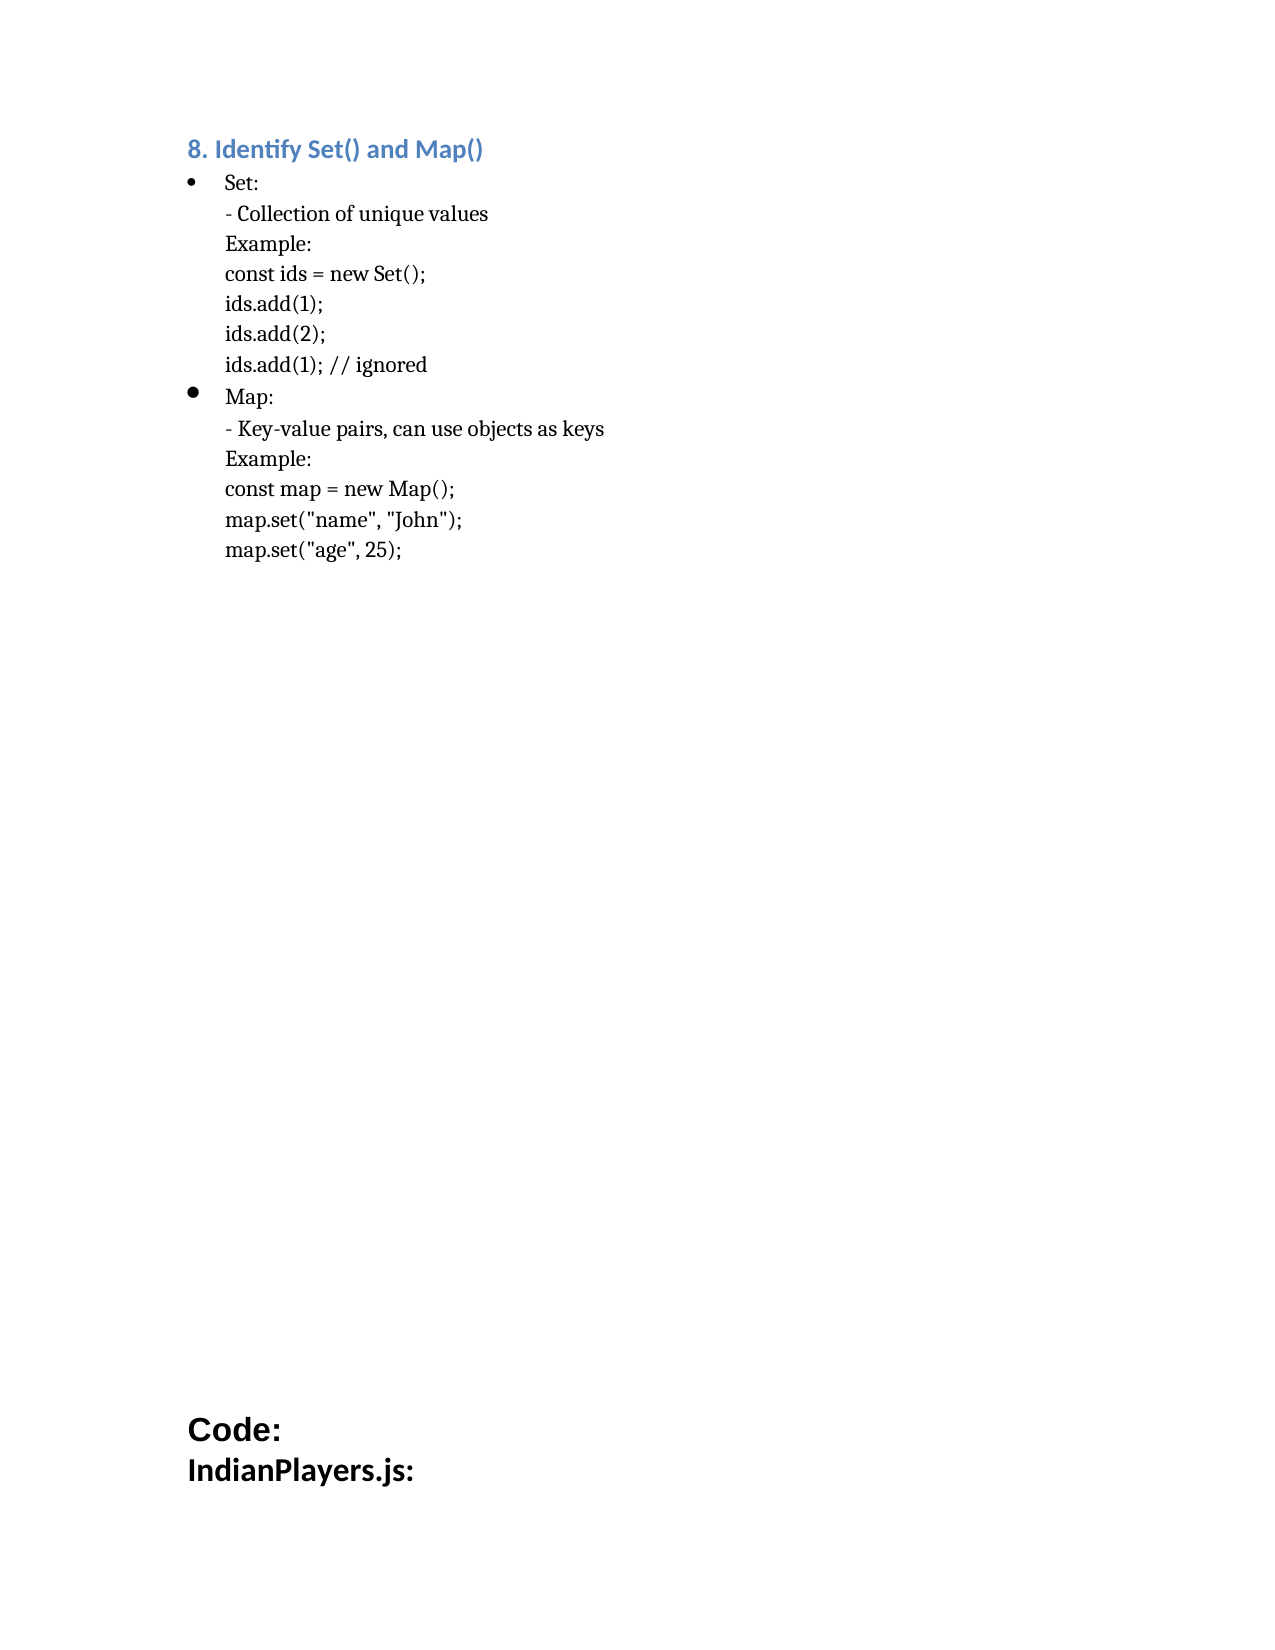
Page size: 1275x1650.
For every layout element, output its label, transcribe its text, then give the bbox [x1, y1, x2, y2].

subtitle 8. Identify Set() and Map() [187, 132, 1087, 165]
text IndianPlayers.js: [187, 1448, 1087, 1489]
list Map: - Key-value pairs, can use objects as keys Example: const map = new Map(); map.set("name", "John"); map.set("age", 25); [187, 382, 1087, 563]
list Set: - Collection of unique values Example: const ids = new Set(); ids.add(1); ids.add(2); ids.add(1); // ignored [187, 170, 1087, 378]
subtitle Code: [187, 1410, 1087, 1448]
